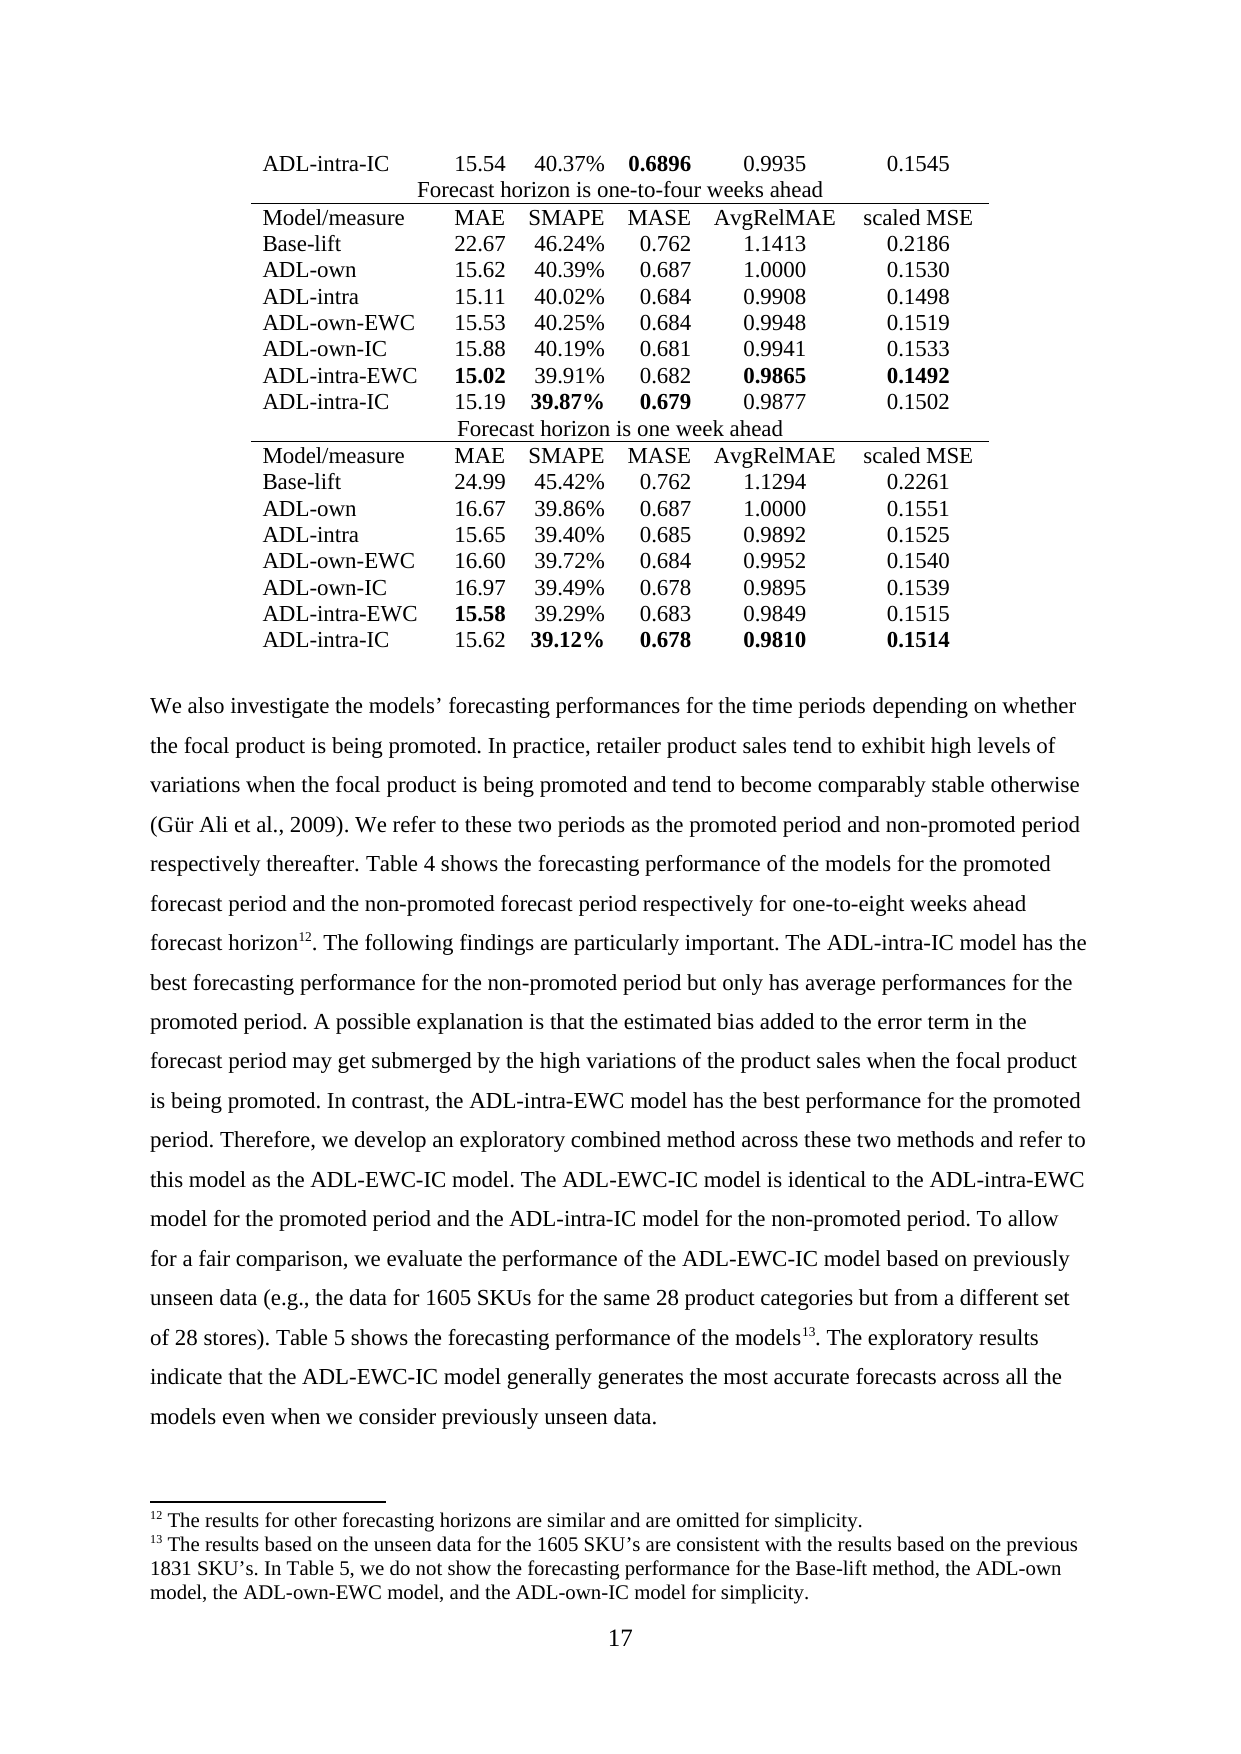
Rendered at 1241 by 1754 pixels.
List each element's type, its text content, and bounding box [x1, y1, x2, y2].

table_cell 0.684 [616, 309, 702, 336]
table_cell 0.9895 [702, 574, 847, 600]
table_cell MAE [443, 442, 517, 468]
table_cell 0.9941 [702, 336, 847, 362]
table_cell 15.62 [443, 256, 517, 283]
table_cell 1.1413 [702, 230, 847, 256]
table_cell 0.762 [616, 230, 702, 256]
table_cell 40.02% [517, 283, 616, 309]
table_cell 0.9908 [702, 283, 847, 309]
table_cell MASE [616, 442, 702, 468]
table_cell 15.02 [443, 362, 517, 388]
table_cell 0.683 [616, 600, 702, 626]
table_cell ADL-intra-IC [251, 626, 443, 653]
table_cell AvgRelMAE [702, 442, 847, 468]
table_cell MAE [443, 204, 517, 230]
table_cell 16.97 [443, 574, 517, 600]
table_cell 0.1519 [847, 309, 989, 336]
table_cell 0.1514 [847, 626, 989, 653]
table_cell 0.1515 [847, 600, 989, 626]
table_cell 0.1530 [847, 256, 989, 283]
table_cell 1.1294 [702, 468, 847, 495]
table_cell 1.0000 [702, 256, 847, 283]
table_cell 0.2261 [847, 468, 989, 495]
table_cell 15.11 [443, 283, 517, 309]
table_cell 45.42% [517, 468, 616, 495]
table_cell 39.86% [517, 495, 616, 521]
table_cell 0.685 [616, 521, 702, 547]
table_cell ADL-intra-EWC [251, 362, 443, 388]
table_cell 39.72% [517, 548, 616, 574]
table_cell ADL-intra-IC [251, 150, 443, 176]
table_cell 0.1502 [847, 388, 989, 414]
table_cell 0.1492 [847, 362, 989, 388]
table_cell 0.678 [616, 626, 702, 653]
table_cell ADL-intra [251, 283, 443, 309]
table_cell ADL-own-EWC [251, 548, 443, 574]
table_cell 22.67 [443, 230, 517, 256]
table_cell SMAPE [517, 204, 616, 230]
table_cell 40.39% [517, 256, 616, 283]
table_cell ADL-intra-EWC [251, 600, 443, 626]
table_cell ADL-intra [251, 521, 443, 547]
table_cell ADL-own-IC [251, 336, 443, 362]
table_cell 39.29% [517, 600, 616, 626]
table_cell 0.6896 [616, 150, 702, 176]
table_cell 39.40% [517, 521, 616, 547]
table_cell 0.1551 [847, 495, 989, 521]
table_cell 0.1525 [847, 521, 989, 547]
table_cell SMAPE [517, 442, 616, 468]
table_cell 39.91% [517, 362, 616, 388]
table_cell 0.1539 [847, 574, 989, 600]
table_cell 0.2186 [847, 230, 989, 256]
table_cell 0.9892 [702, 521, 847, 547]
table_cell ADL-own [251, 256, 443, 283]
table_cell 0.9935 [702, 150, 847, 176]
table_cell MASE [616, 204, 702, 230]
table_cell Forecast horizon is one-to-four weeks ahead [251, 176, 989, 203]
table_cell 0.687 [616, 256, 702, 283]
table_cell ADL-own-EWC [251, 309, 443, 336]
table_cell Model/measure [251, 204, 443, 230]
table_cell 0.681 [616, 336, 702, 362]
table_cell Base-lift [251, 468, 443, 495]
table_cell 0.1533 [847, 336, 989, 362]
table_cell 15.53 [443, 309, 517, 336]
table_cell 0.684 [616, 283, 702, 309]
table_cell 0.9849 [702, 600, 847, 626]
table_cell 46.24% [517, 230, 616, 256]
table_cell 0.679 [616, 388, 702, 414]
table_cell 40.25% [517, 309, 616, 336]
table_cell 24.99 [443, 468, 517, 495]
table_cell AvgRelMAE [702, 204, 847, 230]
table_cell ADL-intra-IC [251, 388, 443, 414]
table_cell Model/measure [251, 442, 443, 468]
table_cell 0.9865 [702, 362, 847, 388]
table_cell 15.88 [443, 336, 517, 362]
table_cell 0.684 [616, 548, 702, 574]
table_cell 0.9948 [702, 309, 847, 336]
table_cell 15.62 [443, 626, 517, 653]
table_cell scaled MSE [847, 204, 989, 230]
table_cell scaled MSE [847, 442, 989, 468]
table_cell 39.12% [517, 626, 616, 653]
table_cell 0.678 [616, 574, 702, 600]
table_cell 0.9952 [702, 548, 847, 574]
table_cell 40.19% [517, 336, 616, 362]
table_cell 39.87% [517, 388, 616, 414]
table_cell 0.682 [616, 362, 702, 388]
table_cell 1.0000 [702, 495, 847, 521]
text We also investigate the models’ forecasting performances for the time periods depending on whether the focal product is being promoted. In practice, retailer product sales tend to exhibit high levels of variations when the focal product is being promoted and tend to become comparably stable otherwise (Gür Ali et al., 2009). We refer to these two periods as the promoted period and non-promoted period respectively thereafter. Table 4 shows the forecasting performance of the models for the promoted forecast period and the non-promoted forecast period respectively for one-to-eight weeks ahead forecast horizon. The following findings are particularly important. The ADL-intra-IC model has the best forecasting performance for the non-promoted period but only has average performances for the promoted period. A possible explanation is that the estimated bias added to the error term in the forecast period may get submerged by the high variations of the product sales when the focal product is being promoted. In contrast, the ADL-intra-EWC model has the best performance for the promoted period. Therefore, we develop an exploratory combined method across these two methods and refer to this model as the ADL-EWC-IC model. The ADL-EWC-IC model is identical to the ADL-intra-EWC model for the promoted period and the ADL-intra-IC model for the non-promoted period. To allow for a fair comparison, we evaluate the performance of the ADL-EWC-IC model based on previously unseen data (e.g., the data for 1605 SKUs for the same 28 product categories but from a different set of 28 stores). Table 5 shows the forecasting performance of the models. The exploratory results indicate that the ADL-EWC-IC model generally generates the most accurate forecasts across all the models even when we consider previously unseen data. [150, 692, 1090, 1429]
table_cell 0.687 [616, 495, 702, 521]
table_cell ADL-own-IC [251, 574, 443, 600]
table_cell Base-lift [251, 230, 443, 256]
table_cell 15.65 [443, 521, 517, 547]
table_cell 0.9877 [702, 388, 847, 414]
table_cell 39.49% [517, 574, 616, 600]
table_cell 0.9810 [702, 626, 847, 653]
table_cell 0.1540 [847, 548, 989, 574]
table_cell ADL-own [251, 495, 443, 521]
table_cell 15.19 [443, 388, 517, 414]
table_cell 15.54 [443, 150, 517, 176]
table_cell 0.1498 [847, 283, 989, 309]
table_cell 16.60 [443, 548, 517, 574]
table_cell 0.762 [616, 468, 702, 495]
table_cell Forecast horizon is one week ahead [251, 415, 989, 441]
table_cell 40.37% [517, 150, 616, 176]
table_cell 16.67 [443, 495, 517, 521]
table_cell 15.58 [443, 600, 517, 626]
table_cell 0.1545 [847, 150, 989, 176]
